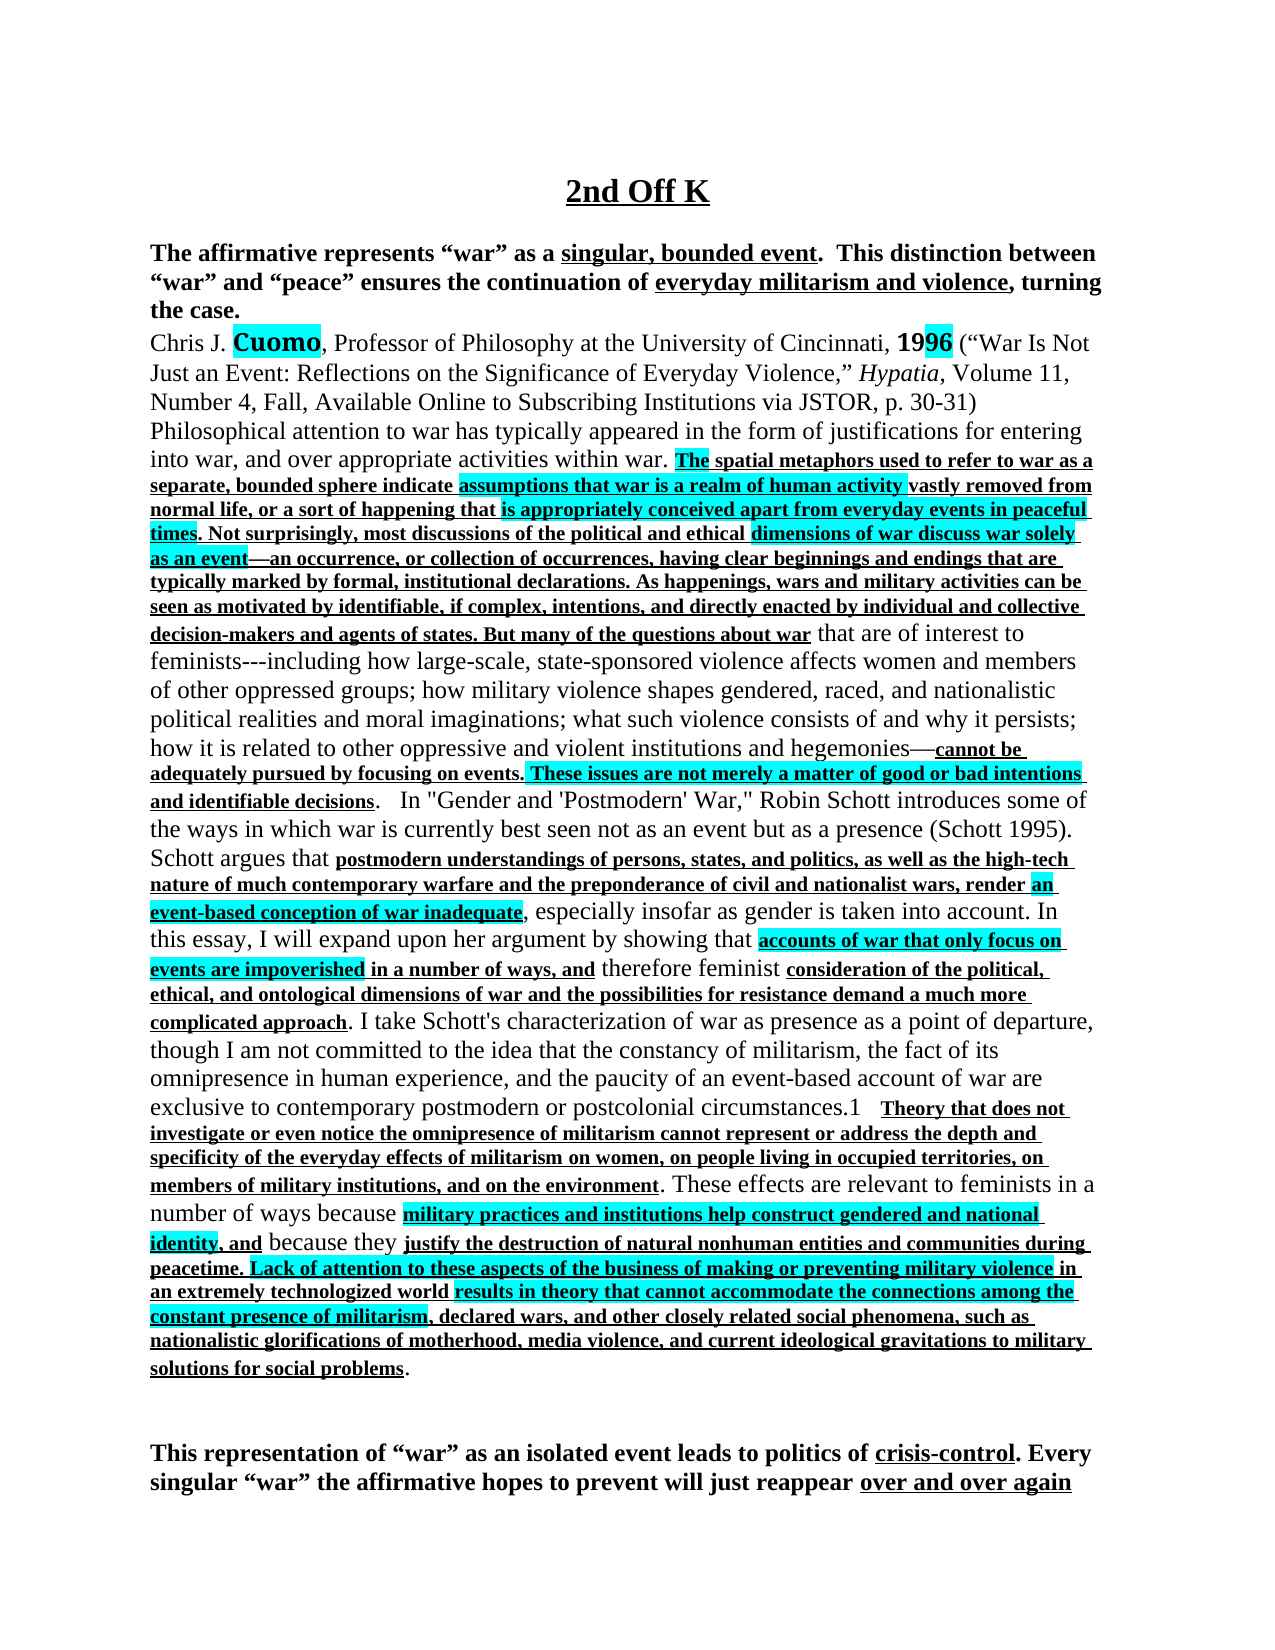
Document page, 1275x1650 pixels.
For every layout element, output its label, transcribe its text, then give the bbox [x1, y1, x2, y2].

text Chris J. Cuomo, Professor of Philosophy at the University of Cincinnati, 1996 (“War Is Not Just an Event: Reflections on the Significance of Everyday Violence,” Hypatia, Volume 11, Number 4, Fall, Available Online to Subscribing Institutions via JSTOR, p. 30-31) [150, 324, 1125, 416]
text 2nd Off K [150, 171, 1125, 209]
text Philosophical attention to war has typically appeared in the form of justifications for entering into war, and over appropriate activities within war. The spatial metaphors used to refer to war as a separate, bounded sphere indicate assumptions that war is a realm of human activity vastly removed from normal life, or a sort of happening that is appropriately conceived apart from everyday events in peaceful times. Not surprisingly, most discussions of the political and ethical dimensions of war discuss war solely as an event—an occurrence, or collection of occurrences, having clear beginnings and endings that are typically marked by formal, institutional declarations. As happenings, wars and military activities can be seen as motivated by identifiable, if complex, intentions, and directly enacted by individual and collective decision-makers and agents of states. But many of the questions about war that are of interest to feminists---including how large-scale, state-sponsored violence affects women and members of other oppressed groups; how military violence shapes gendered, raced, and nationalistic political realities and moral imaginations; what such violence consists of and why it persists; how it is related to other oppressive and violent institutions and hegemonies—cannot be adequately pursued by focusing on events. These issues are not merely a matter of good or bad intentions and identifiable decisions. In "Gender and 'Postmodern' War," Robin Schott introduces some of the ways in which war is currently best seen not as an event but as a presence (Schott 1995). Schott argues that postmodern understandings of persons, states, and politics, as well as the high-tech nature of much contemporary warfare and the preponderance of civil and nationalist wars, render an event-based conception of war inadequate, especially insofar as gender is taken into account. In this essay, I will expand upon her argument by showing that accounts of war that only focus on events are impoverished in a number of ways, and therefore feminist consideration of the political, ethical, and ontological dimensions of war and the possibilities for resistance demand a much more complicated approach. I take Schott's characterization of war as presence as a point of departure, though I am not committed to the idea that the constancy of militarism, the fact of its omnipresence in human experience, and the paucity of an event-based account of war are exclusive to contemporary postmodern or postcolonial circumstances.1 Theory that does not investigate or even notice the omnipresence of militarism cannot represent or address the depth and specificity of the everyday effects of militarism on women, on people living in occupied territories, on members of military institutions, and on the environment. These effects are relevant to feminists in a number of ways because military practices and institutions help construct gendered and national identity, and because they justify the destruction of natural nonhuman entities and communities during peacetime. Lack of attention to these aspects of the business of making or preventing military violence in an extremely technologized world results in theory that cannot accommodate the connections among the constant presence of militarism, declared wars, and other closely related social phenomena, such as nationalistic glorifications of motherhood, media violence, and current ideological gravitations to military solutions for social problems. [150, 416, 1095, 1380]
text This representation of “war” as an isolated event leads to politics of crisis-control. Every singular “war” the affirmative hopes to prevent will just reappear over and over again [150, 1438, 1125, 1495]
text The affirmative represents “war” as a singular, bounded event. This distinction between “war” and “peace” ensures the continuation of everyday militarism and violence, turning the case. [150, 238, 1125, 324]
